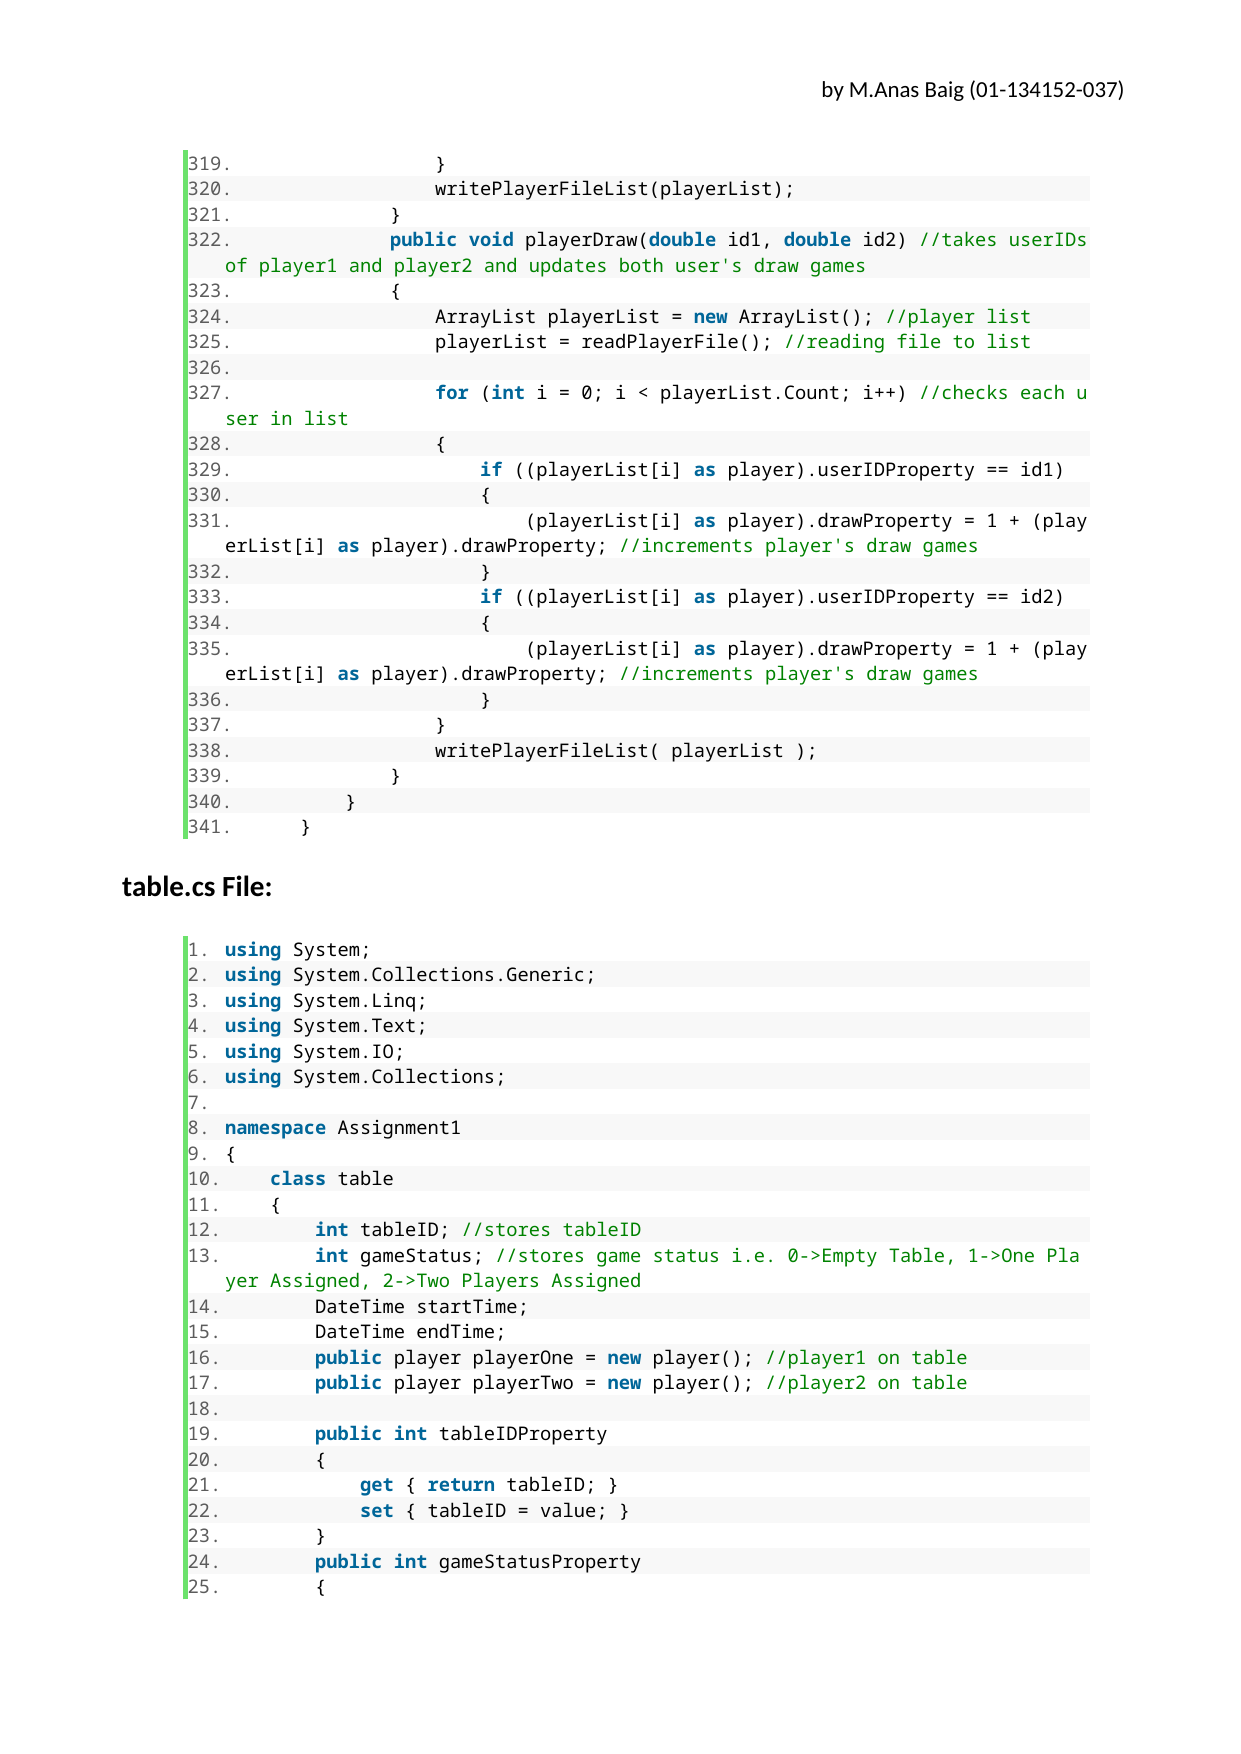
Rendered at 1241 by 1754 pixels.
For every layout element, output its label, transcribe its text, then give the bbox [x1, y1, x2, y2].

list { [188, 431, 1090, 456]
list int gameStatus; //stores game status i.e. 0->Empty Table, 1->One Player Assigned, 2->Two Players Assigned [188, 1242, 1090, 1293]
list using System.Text; [188, 1012, 1090, 1038]
list } [188, 711, 1090, 737]
list { [188, 609, 1090, 635]
list writePlayerFileList( playerList ); [188, 737, 1090, 762]
list class table [188, 1166, 1090, 1191]
list } [188, 813, 1090, 839]
list public int tableIDProperty [188, 1421, 1090, 1446]
list } [188, 686, 1090, 711]
list int tableID; //stores tableID [188, 1217, 1090, 1242]
list DateTime endTime; [188, 1319, 1090, 1344]
list (playerList[i] as player).drawProperty = 1 + (playerList[i] as player).drawProperty; //increments player's draw games [188, 507, 1090, 558]
list } [188, 762, 1090, 788]
list { [188, 1446, 1090, 1472]
list public int gameStatusProperty [188, 1548, 1090, 1574]
list if ((playerList[i] as player).userIDProperty == id1) [188, 456, 1090, 482]
list for (int i = 0; i < playerList.Count; i++) //checks each user in list [188, 380, 1090, 431]
list namespace Assignment1 [188, 1114, 1090, 1140]
list { [188, 1574, 1090, 1599]
list if ((playerList[i] as player).userIDProperty == id2) [188, 584, 1090, 609]
list { [188, 482, 1090, 507]
list using System.Collections.Generic; [188, 961, 1090, 987]
list get { return tableID; } [188, 1472, 1090, 1497]
list ArrayList playerList = new ArrayList(); //player list [188, 303, 1090, 329]
list using System; [188, 936, 1090, 961]
list } [188, 558, 1090, 584]
list DateTime startTime; [188, 1293, 1090, 1319]
text table.cs File: [122, 868, 1090, 904]
list { [188, 1191, 1090, 1217]
list { [188, 1140, 1090, 1166]
list public player playerOne = new player(); //player1 on table [188, 1344, 1090, 1370]
list playerList = readPlayerFile(); //reading file to list [188, 329, 1090, 354]
list using System.Linq; [188, 987, 1090, 1012]
list (playerList[i] as player).drawProperty = 1 + (playerList[i] as player).drawProperty; //increments player's draw games [188, 635, 1090, 686]
list set { tableID = value; } [188, 1497, 1090, 1523]
list public player playerTwo = new player(); //player2 on table [188, 1370, 1090, 1395]
list { [188, 278, 1090, 303]
list } [188, 150, 1090, 176]
list public void playerDraw(double id1, double id2) //takes userIDs of player1 and player2 and updates both user's draw games [188, 227, 1090, 278]
list } [188, 788, 1090, 813]
list using System.Collections; [188, 1063, 1090, 1089]
list using System.IO; [188, 1038, 1090, 1063]
list } [188, 201, 1090, 227]
list } [188, 1523, 1090, 1548]
list writePlayerFileList(playerList); [188, 176, 1090, 201]
